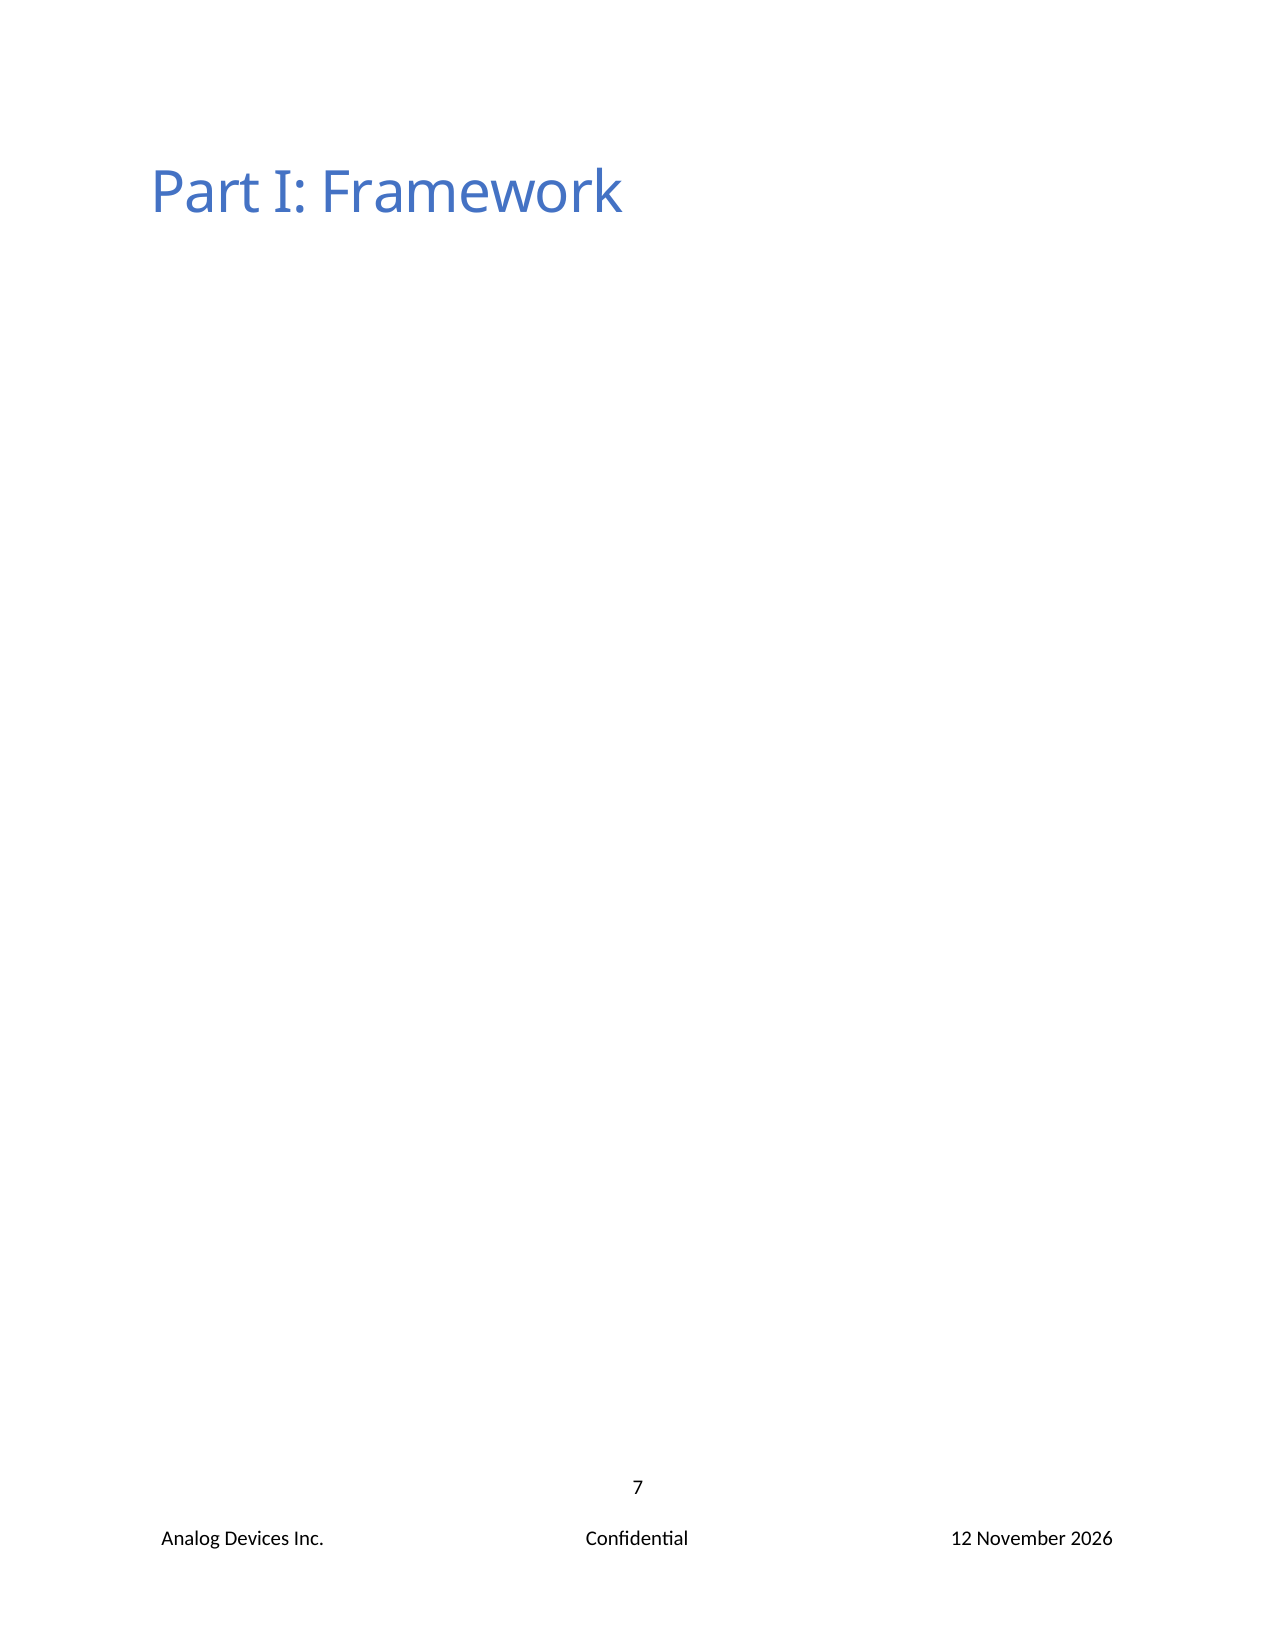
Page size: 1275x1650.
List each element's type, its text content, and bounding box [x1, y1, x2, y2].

title Part I: Framework [150, 150, 1125, 229]
